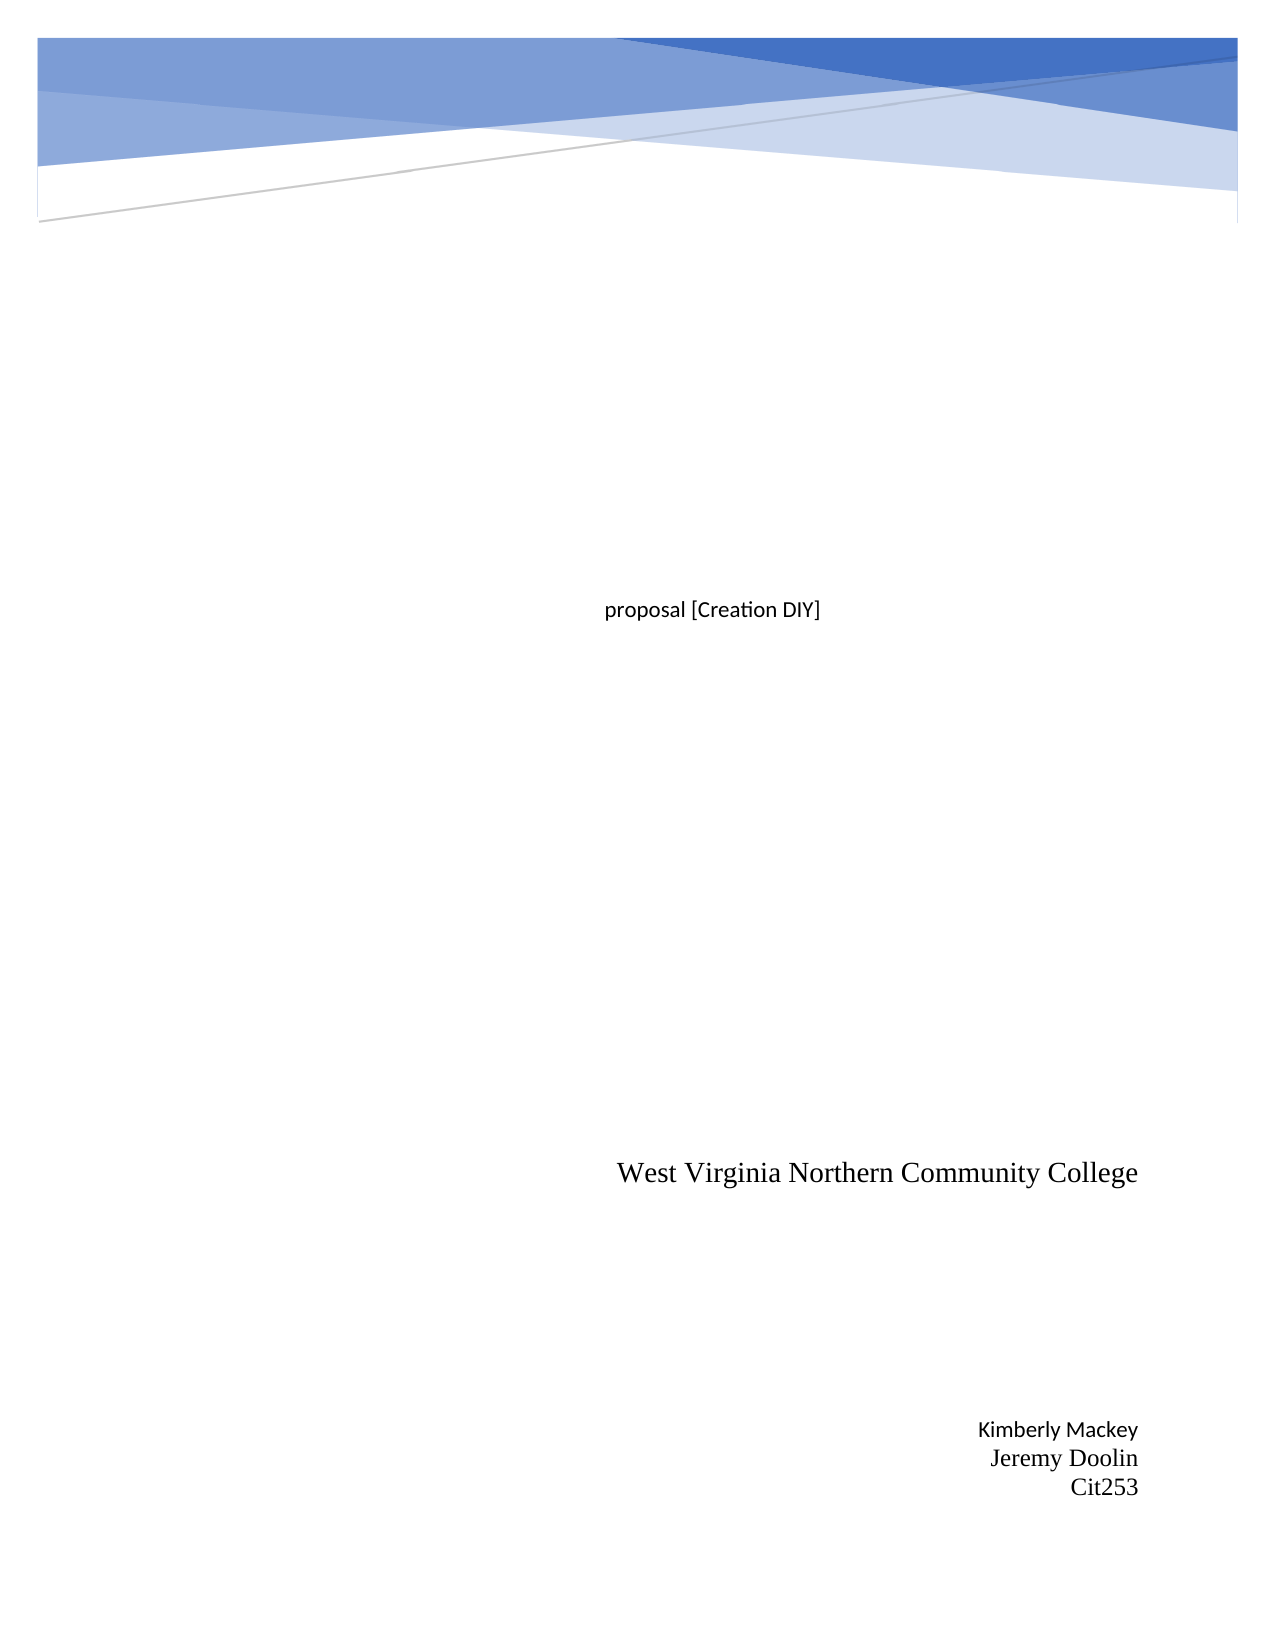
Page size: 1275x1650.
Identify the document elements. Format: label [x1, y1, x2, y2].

picture [37, 37, 1238, 238]
